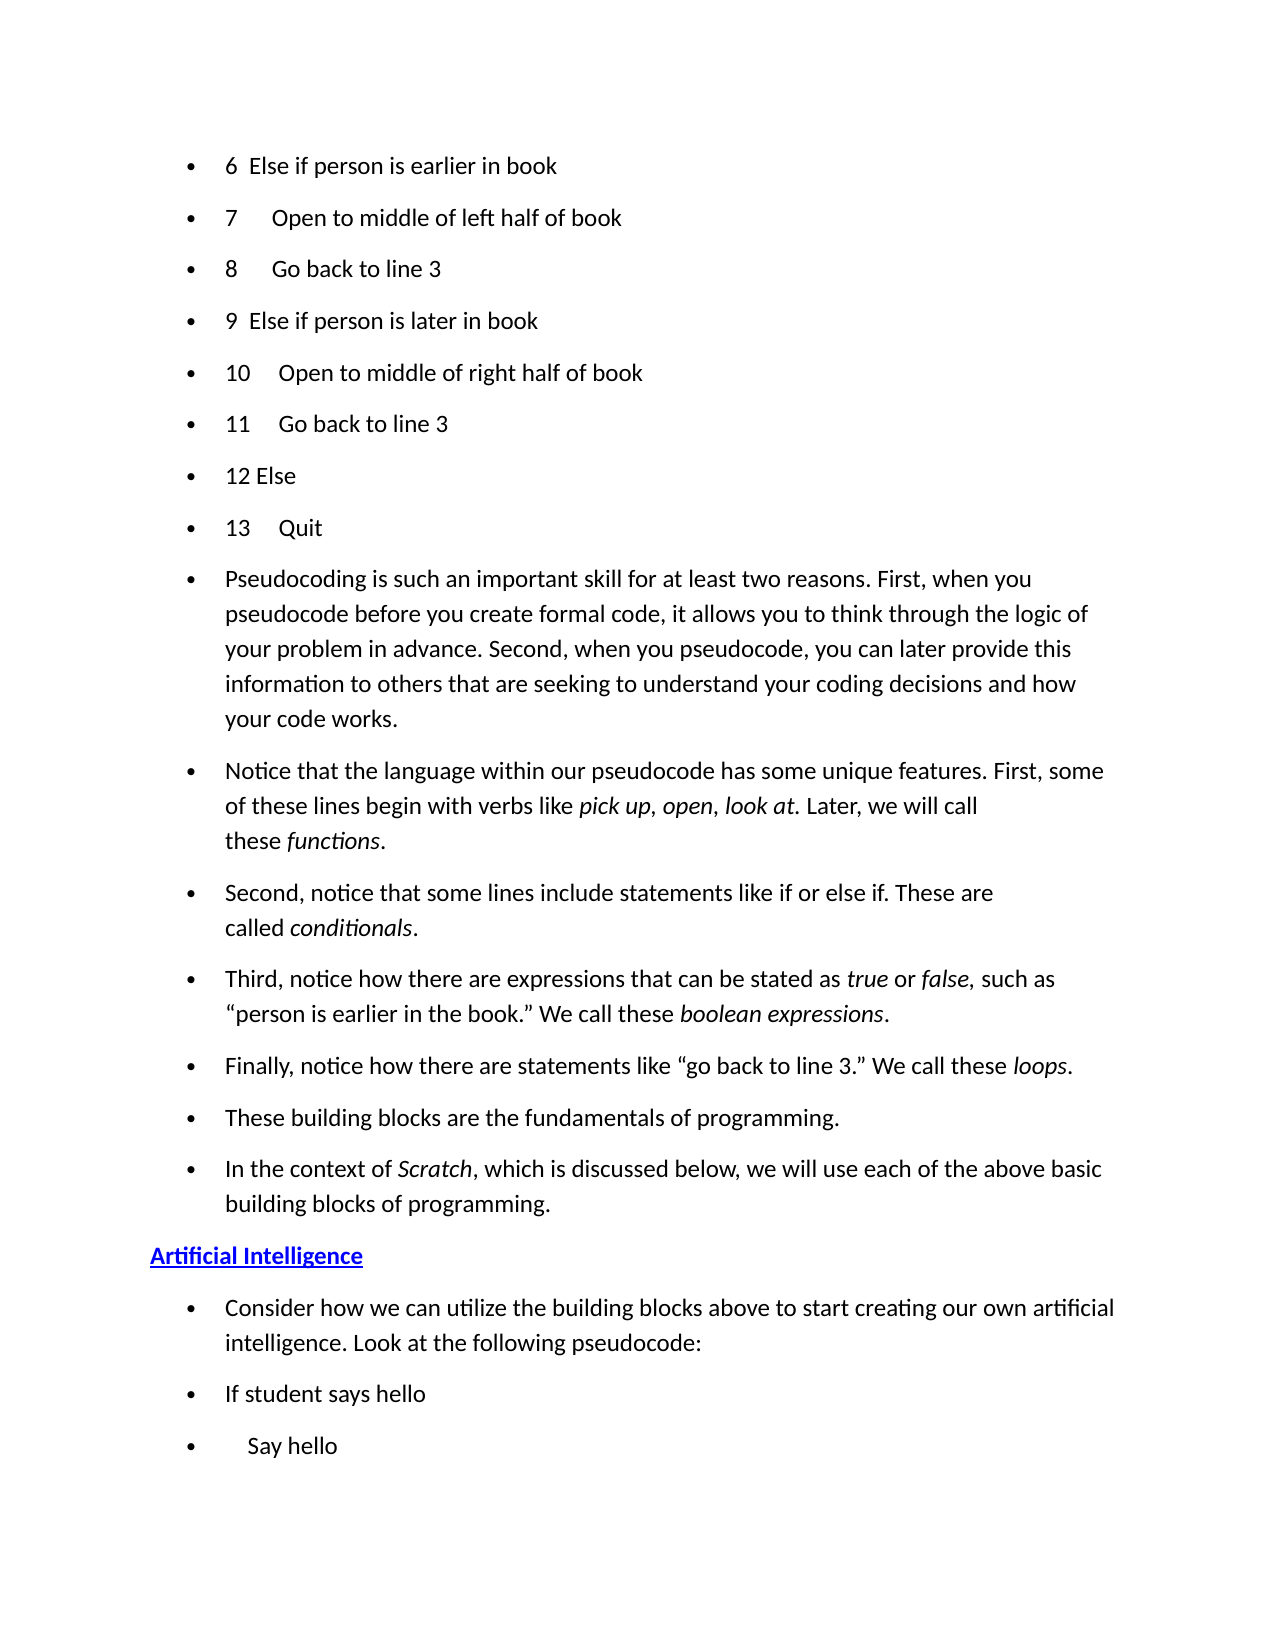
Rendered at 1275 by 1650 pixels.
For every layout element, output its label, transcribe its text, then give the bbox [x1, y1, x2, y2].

list If student says hello [187, 1378, 1125, 1409]
list Notice that the language within our pseudocode has some unique features. First, some of these lines begin with verbs like pick up, open, look at. Later, we will call these functions. [187, 755, 1125, 856]
list Pseudocoding is such an important skill for at least two reasons. First, when you pseudocode before you create formal code, it allows you to think through the logic of your problem in advance. Second, when you pseudocode, you can later provide this information to others that are seeking to understand your coding decisions and how your code works. [187, 563, 1125, 734]
list Finally, notice how there are statements like “go back to line 3.” We call these loops. [187, 1050, 1125, 1081]
list Say hello [187, 1430, 1125, 1461]
list 9 Else if person is later in book [187, 305, 1125, 336]
list Third, notice how there are expressions that can be stated as true or false, such as “person is earlier in the book.” We call these boolean expressions. [187, 963, 1125, 1029]
list In the context of Scratch, which is discussed below, we will use each of the above basic building blocks of programming. [187, 1153, 1125, 1219]
list 12 Else [187, 460, 1125, 491]
list 6 Else if person is earlier in book [187, 150, 1125, 181]
list Consider how we can utilize the building blocks above to start creating our own artificial intelligence. Look at the following pseudocode: [187, 1292, 1125, 1357]
list 13 Quit [187, 512, 1125, 542]
list Second, notice that some lines include statements like if or else if. These are called conditionals. [187, 877, 1125, 942]
list 8 Go back to line 3 [187, 253, 1125, 284]
list These building blocks are the fundamentals of programming. [187, 1102, 1125, 1132]
list 10 Open to middle of right half of book [187, 357, 1125, 387]
list 7 Open to middle of left half of book [187, 202, 1125, 232]
text Artificial Intelligence [150, 1240, 1125, 1271]
list 11 Go back to line 3 [187, 408, 1125, 439]
